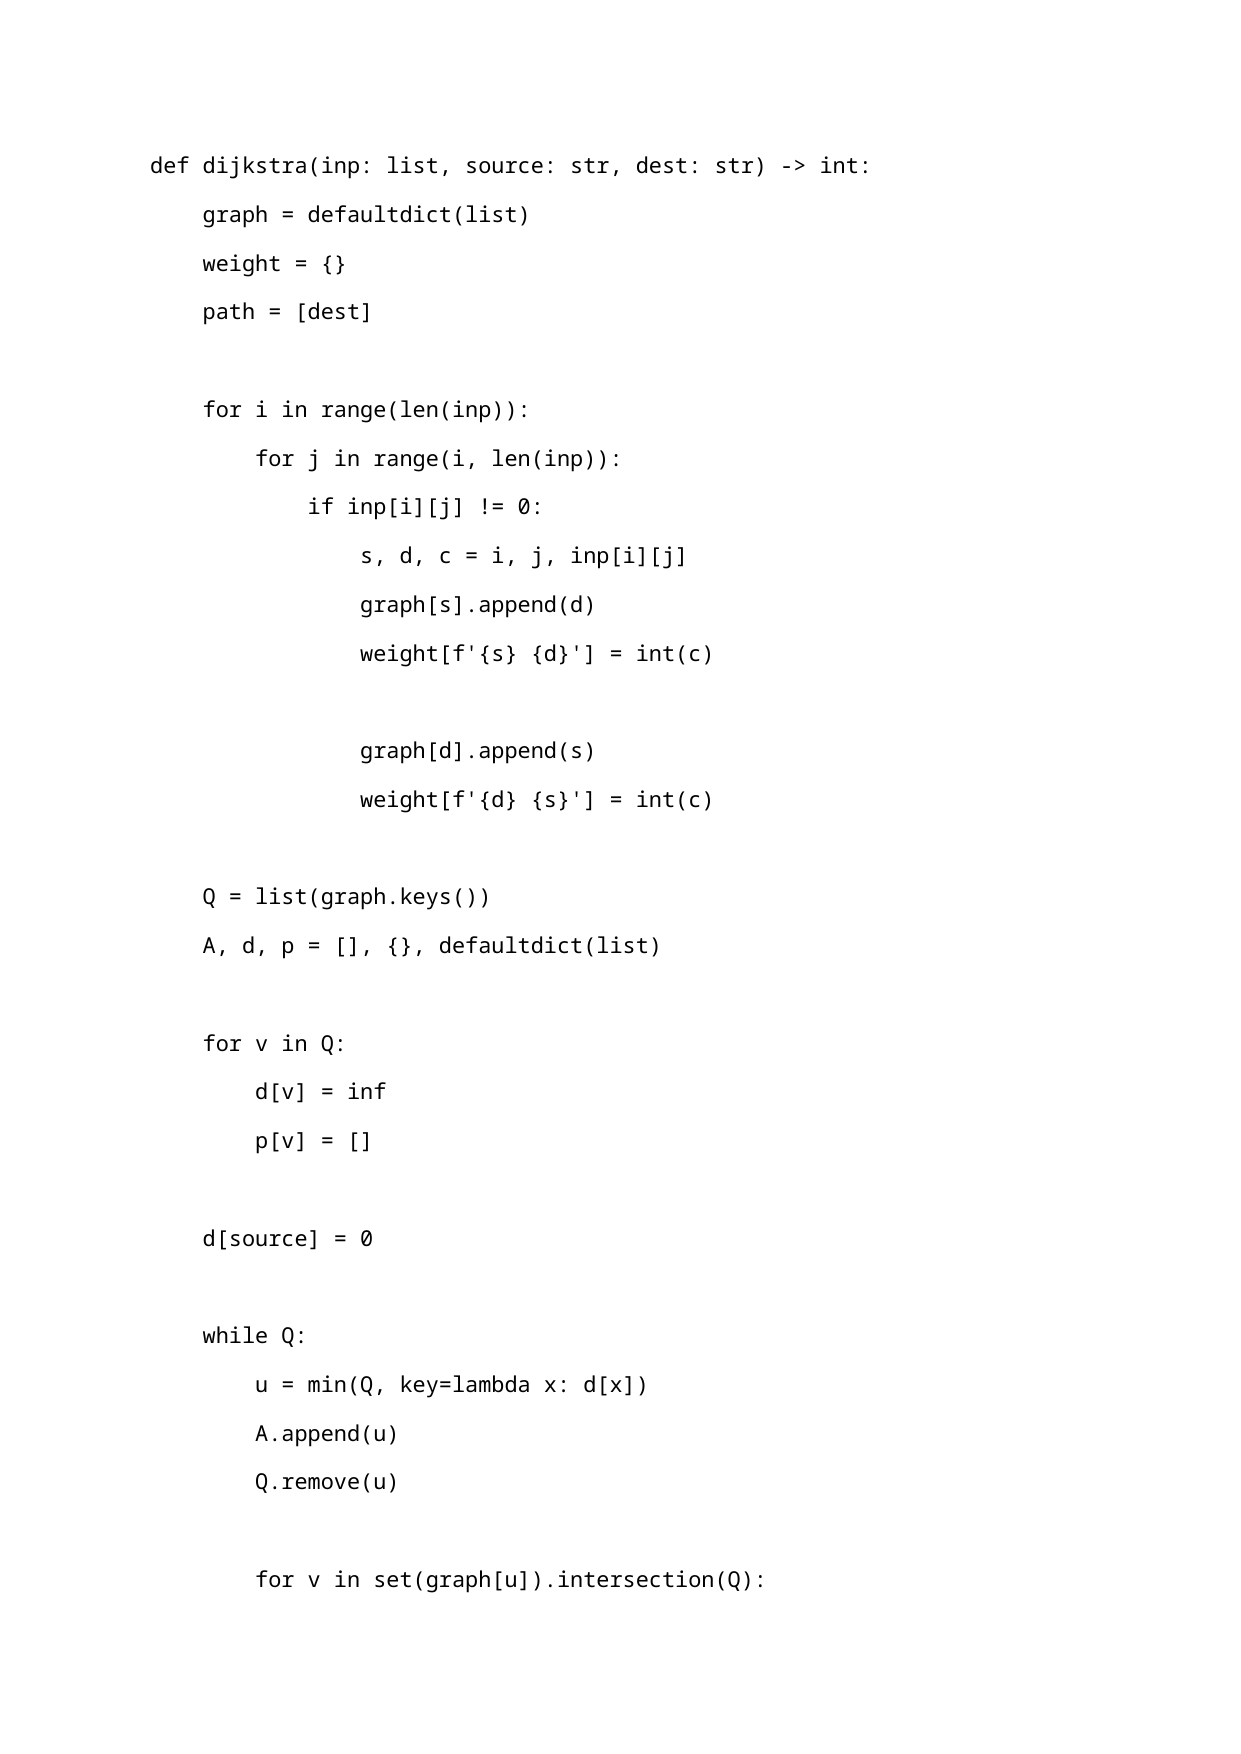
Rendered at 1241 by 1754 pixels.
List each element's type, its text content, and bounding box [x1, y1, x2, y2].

text if inp[i][j] != 0: [150, 491, 1090, 521]
text for i in range(len(inp)): [150, 394, 1090, 423]
text graph[s].append(d) [150, 589, 1090, 618]
text graph = defaultdict(list) [150, 199, 1090, 228]
text def dijkstra(inp: list, source: str, dest: str) -> int: [150, 150, 1090, 180]
text A, d, p = [], {}, defaultdict(list) [150, 930, 1090, 960]
text Q.remove(u) [150, 1466, 1090, 1496]
text for v in Q: [150, 1027, 1090, 1057]
text s, d, c = i, j, inp[i][j] [150, 540, 1090, 570]
text for j in range(i, len(inp)): [150, 442, 1090, 472]
text d[v] = inf [150, 1076, 1090, 1106]
text weight[f'{s} {d}'] = int(c) [150, 637, 1090, 667]
text for v in set(graph[u]).intersection(Q): [150, 1564, 1090, 1593]
text d[source] = 0 [150, 1222, 1090, 1252]
text graph[d].append(s) [150, 735, 1090, 765]
text u = min(Q, key=lambda x: d[x]) [150, 1369, 1090, 1398]
text weight = {} [150, 247, 1090, 277]
text while Q: [150, 1320, 1090, 1350]
text A.append(u) [150, 1417, 1090, 1447]
text path = [dest] [150, 296, 1090, 326]
text weight[f'{d} {s}'] = int(c) [150, 784, 1090, 813]
text Q = list(graph.keys()) [150, 881, 1090, 911]
text p[v] = [] [150, 1125, 1090, 1155]
